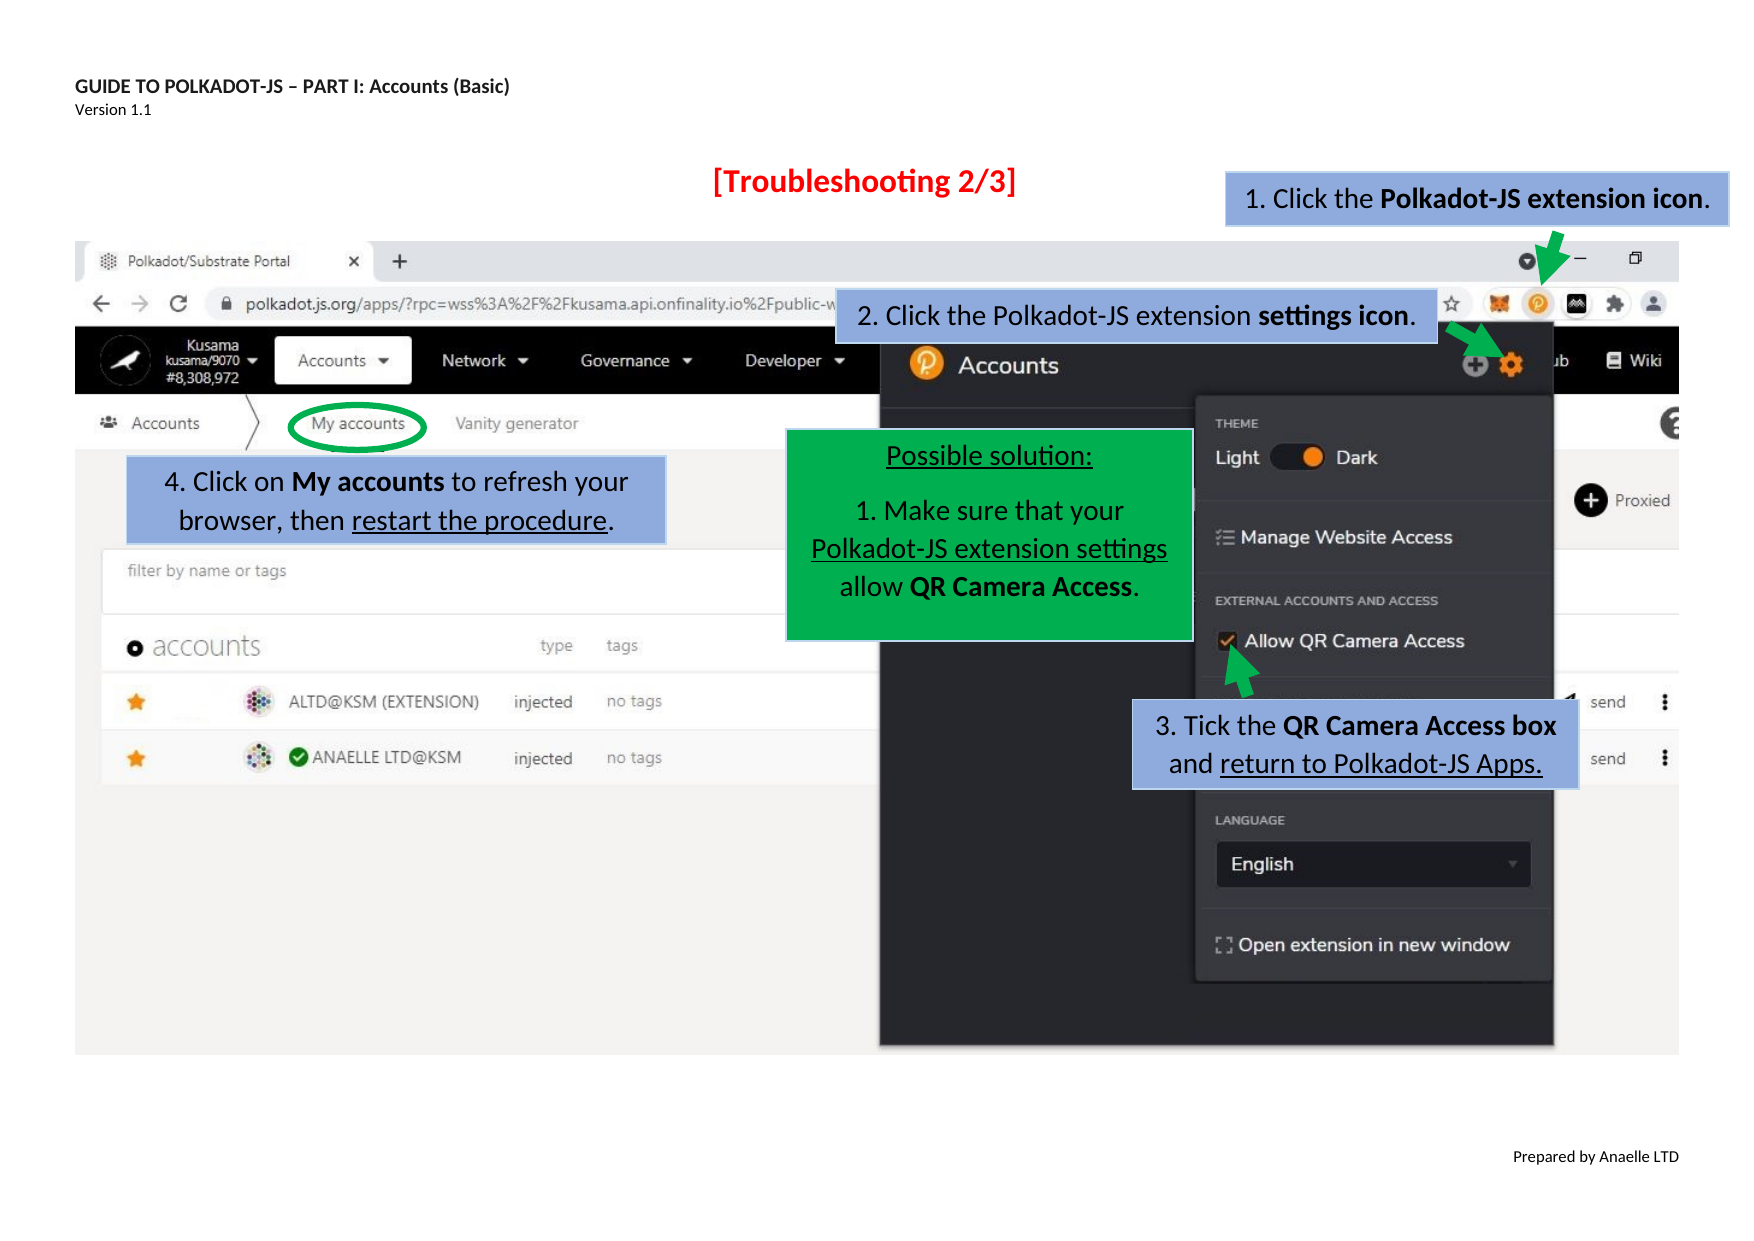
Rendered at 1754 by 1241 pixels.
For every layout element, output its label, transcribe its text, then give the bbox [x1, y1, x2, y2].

picture [75, 241, 1679, 1055]
text [Troubleshooting 2/3] [75, 160, 1654, 201]
